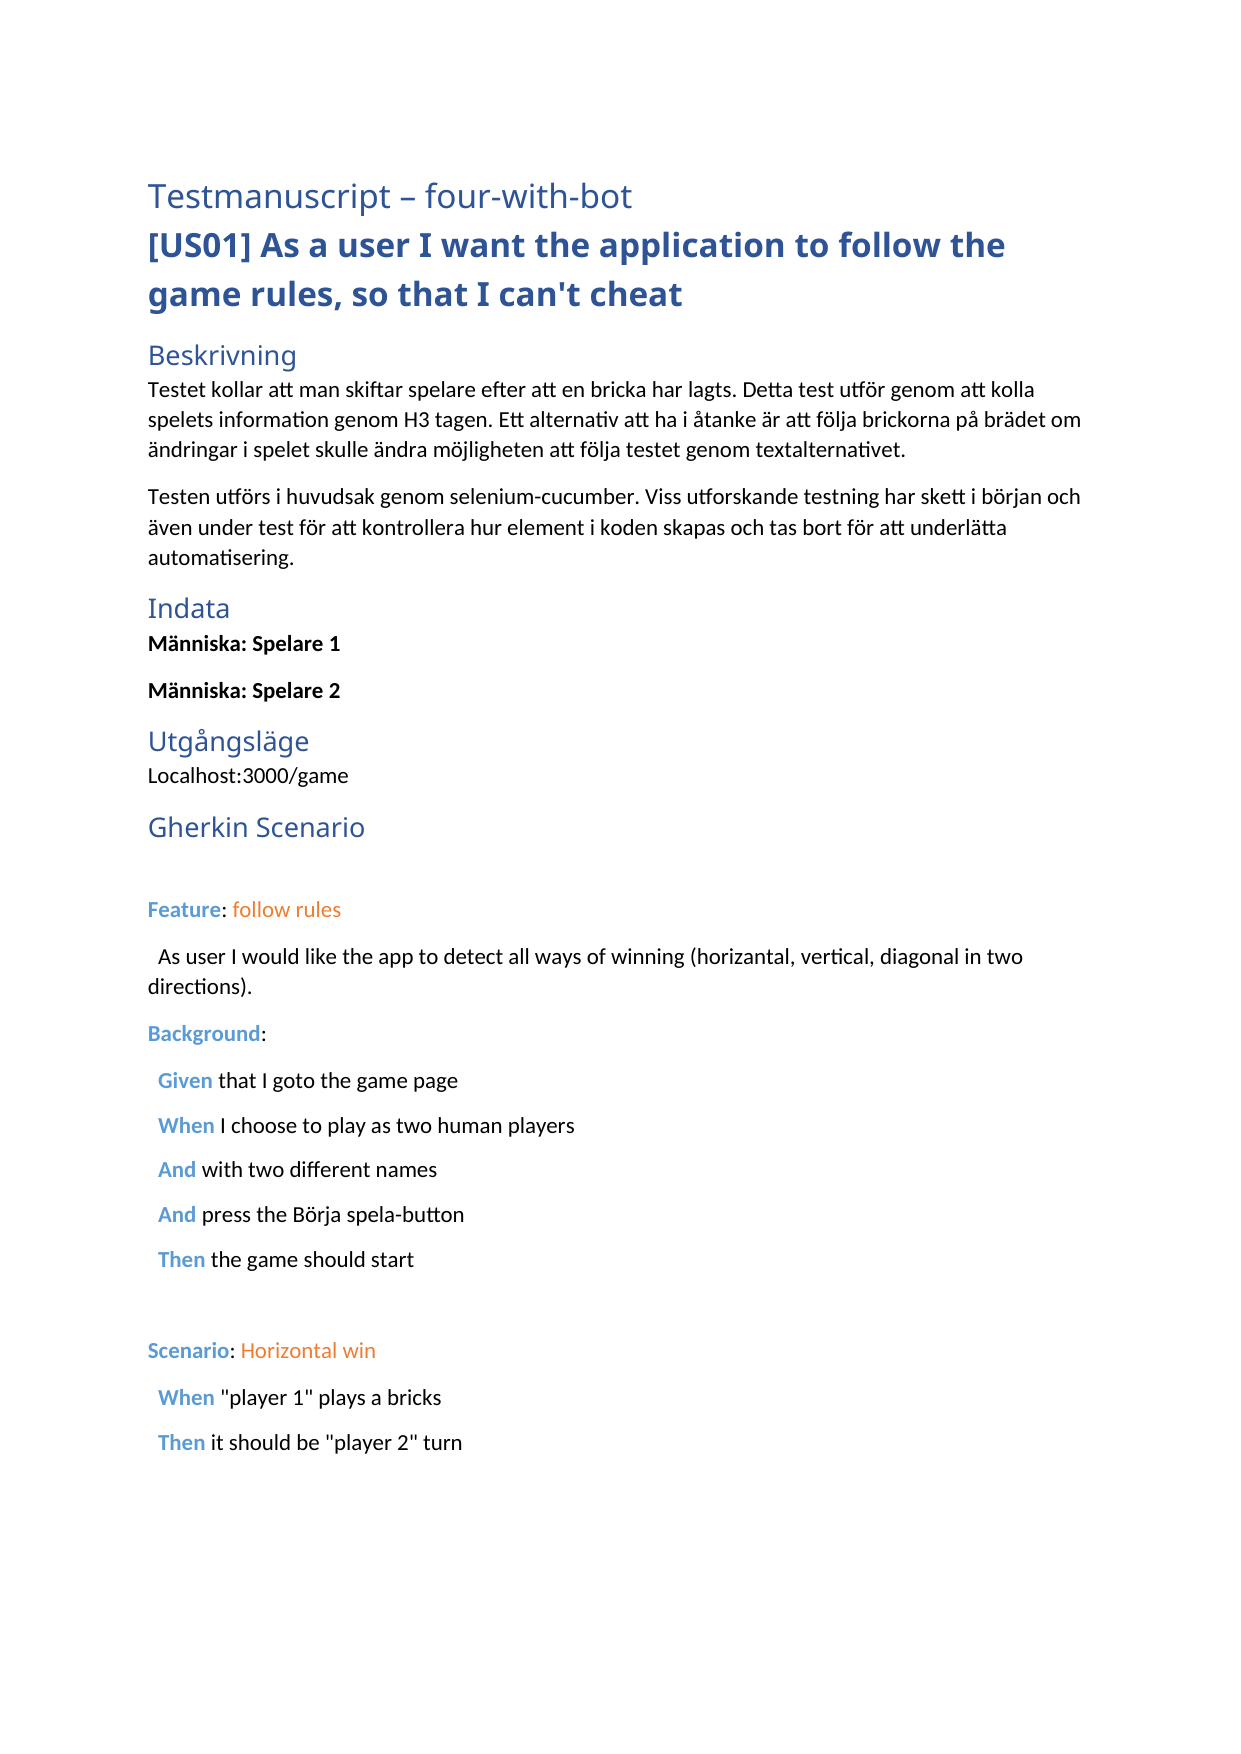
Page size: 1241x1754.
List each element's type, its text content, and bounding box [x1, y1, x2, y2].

subtitle Testmanuscript – four-with-bot [148, 173, 1093, 218]
text And with two different names [148, 1155, 1093, 1183]
text Scenario: Horizontal win [148, 1336, 1093, 1364]
text Människa: Spelare 2 [148, 676, 1093, 704]
text Testen utförs i huvudsak genom selenium-cucumber. Viss utforskande testning har skett i början och även under test för att kontrollera hur element i koden skapas och tas bort för att underlätta automatisering. [148, 482, 1093, 571]
text Utgångsläge Localhost:3000/game [148, 723, 1093, 790]
text Given that I goto the game page [148, 1066, 1093, 1094]
text [US01] As a user I want the application to follow the game rules, so that I can't cheat [148, 222, 1093, 316]
text Feature: follow rules [148, 895, 1093, 923]
text Background: [148, 1019, 1093, 1047]
text Then the game should start [148, 1245, 1093, 1273]
subtitle Gherkin Scenario [148, 808, 1093, 845]
text And press the Börja spela-button [148, 1200, 1093, 1228]
text When "player 1" plays a bricks [148, 1383, 1093, 1411]
text Then it should be "player 2" turn [148, 1428, 1093, 1456]
text As user I would like the app to detect all ways of winning (horizantal, vertical, diagonal in two directions). [148, 942, 1093, 1000]
text When I choose to play as two human players [148, 1111, 1093, 1139]
text Beskrivning Testet kollar att man skiftar spelare efter att en bricka har lagts. Detta test utför genom att kolla spelets information genom H3 tagen. Ett alternativ att ha i åtanke är att följa brickorna på brädet om ändringar i spelet skulle ändra möjligheten att följa testet genom textalternativet. [148, 336, 1093, 464]
text Indata Människa: Spelare 1 [148, 590, 1093, 657]
